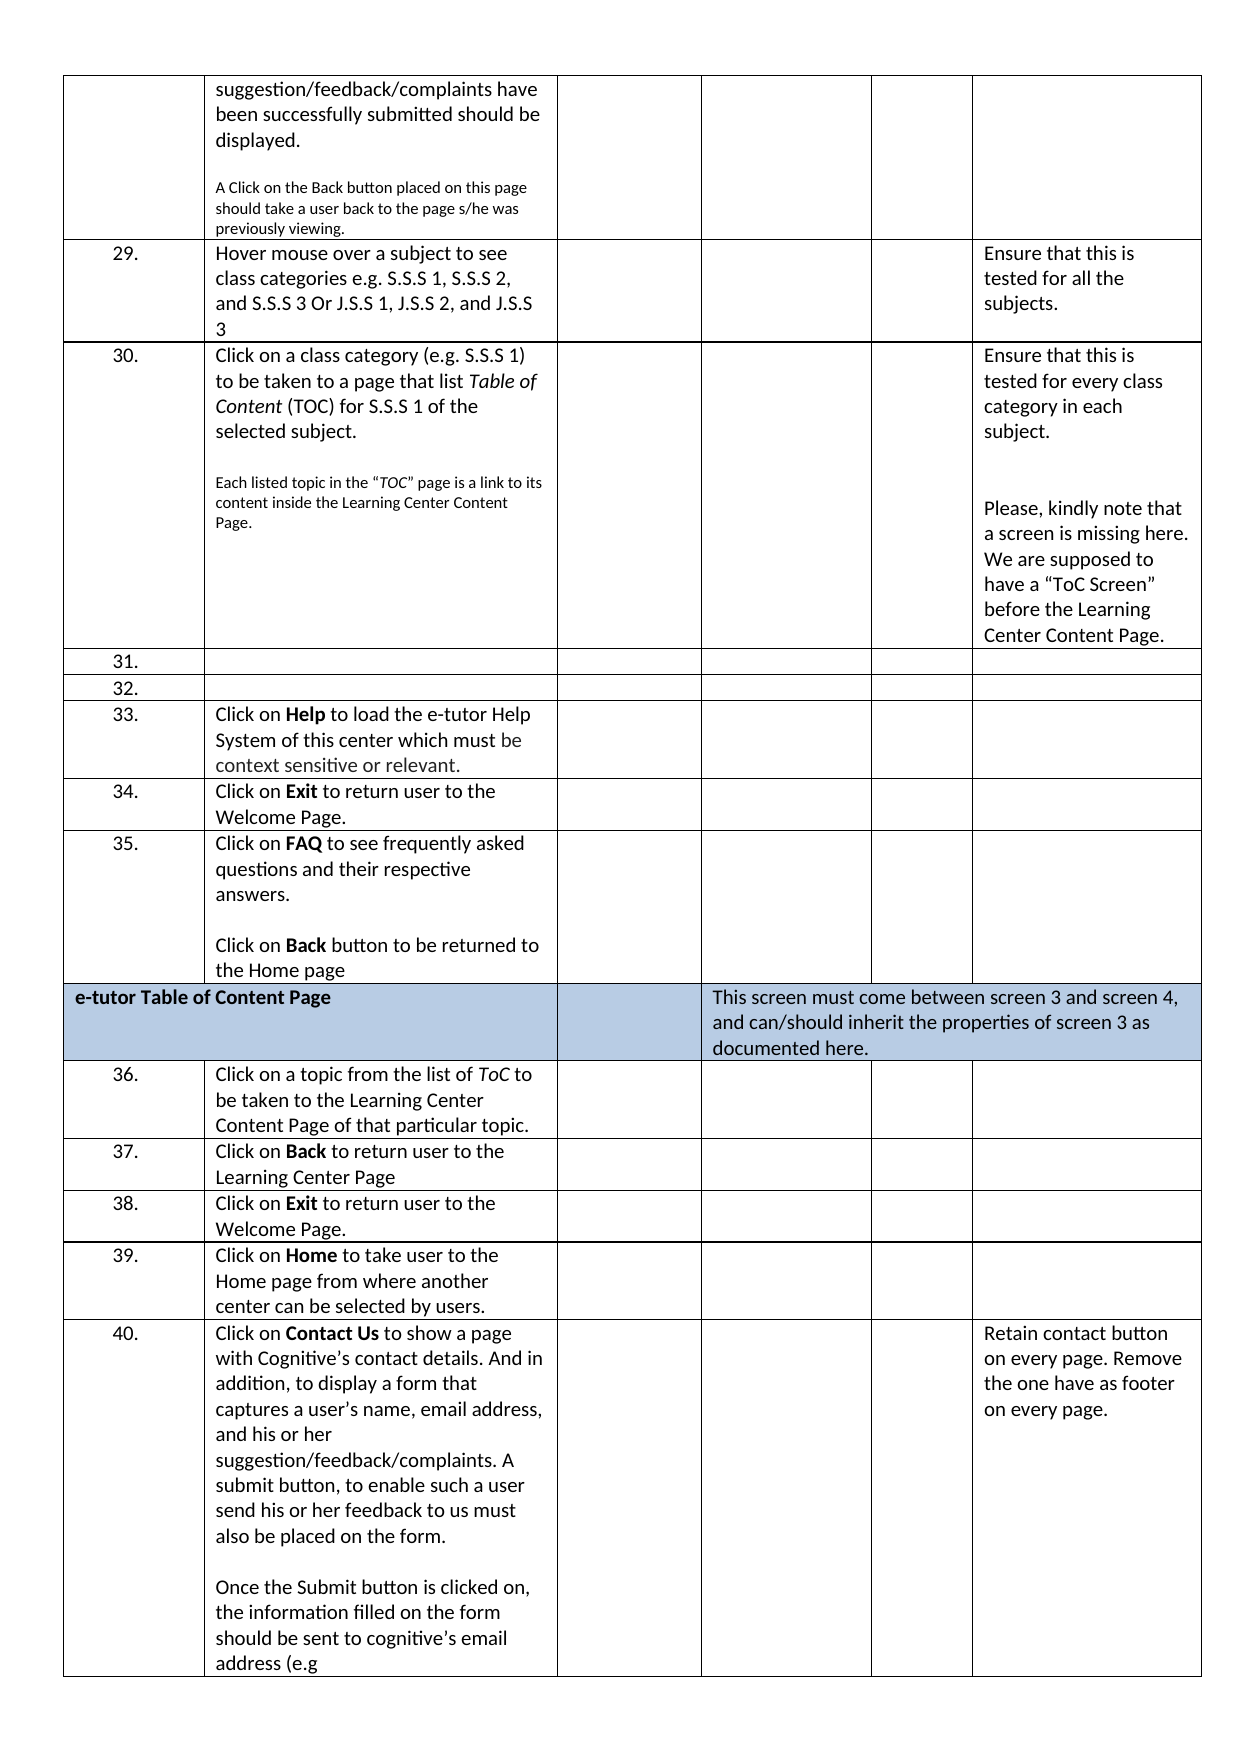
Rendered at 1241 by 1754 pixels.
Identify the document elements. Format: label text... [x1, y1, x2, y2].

table_cell [702, 675, 871, 700]
table_cell [973, 779, 1201, 829]
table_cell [205, 1320, 557, 1676]
table_cell Click on a class category (e.g. S.S.S 1) to be taken to a page that list Table of Content (TOC) for S.S.S 1 of the selected subject. Each listed topic in the “TOC” page is a link to its content inside the Learning Center Content Page. [205, 343, 557, 647]
table_cell e-tutor Table of Content Page [64, 984, 557, 1060]
table_cell [558, 1243, 701, 1319]
table_cell [973, 649, 1201, 674]
table_cell [558, 76, 701, 239]
table_cell [702, 1320, 871, 1676]
table_cell [702, 649, 871, 674]
table_cell [702, 240, 871, 341]
table_cell [872, 649, 972, 674]
table_cell [558, 779, 701, 829]
table_cell Click on Home to take user to the Home page from where another center can be selected by users. [205, 1243, 557, 1319]
table_cell [64, 831, 204, 983]
table_cell [558, 240, 701, 341]
table_cell [872, 1139, 972, 1189]
table_cell [64, 1320, 204, 1676]
table_cell [973, 1243, 1201, 1319]
table_cell [872, 701, 972, 778]
table_cell [702, 701, 871, 778]
table_cell [702, 1243, 871, 1319]
table_cell [558, 831, 701, 983]
table_cell [64, 1191, 204, 1241]
table_cell [558, 649, 701, 674]
table_cell [558, 1191, 701, 1241]
table_cell Ensure that this is tested for all the subjects. [973, 240, 1201, 341]
table_cell [872, 1061, 972, 1138]
table_cell [205, 675, 557, 700]
table_cell [872, 1320, 972, 1676]
table_cell [558, 984, 701, 1060]
table_cell [64, 343, 204, 647]
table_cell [205, 76, 557, 239]
table_cell [558, 701, 701, 778]
table_cell [872, 240, 972, 341]
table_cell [973, 76, 1201, 239]
table_cell [558, 1061, 701, 1138]
table_cell Click on FAQ to see frequently asked questions and their respective answers. Click on Back button to be returned to the Home page [205, 831, 557, 983]
table_cell [872, 343, 972, 647]
table_cell [702, 779, 871, 829]
table_cell [64, 76, 204, 239]
table_cell [558, 1320, 701, 1676]
table_cell [872, 831, 972, 983]
table_cell [702, 343, 871, 647]
table_cell Click on Exit to return user to the Welcome Page. [205, 779, 557, 829]
table_cell [702, 1191, 871, 1241]
table_cell [872, 779, 972, 829]
table_cell This screen must come between screen 3 and screen 4, and can/should inherit the properties of screen 3 as documented here. [702, 984, 1201, 1060]
table_cell [973, 1061, 1201, 1138]
table_cell [872, 1243, 972, 1319]
table_cell [64, 240, 204, 341]
table_cell [973, 831, 1201, 983]
table_cell [64, 701, 204, 778]
table_cell Hover mouse over a subject to see class categories e.g. S.S.S 1, S.S.S 2, and S.S.S 3 Or J.S.S 1, J.S.S 2, and J.S.S 3 [205, 240, 557, 341]
table_cell [872, 675, 972, 700]
table_cell [872, 1191, 972, 1241]
table_cell Ensure that this is tested for every class category in each subject. Please, kindly note that a screen is missing here. We are supposed to have a “ToC Screen” before the Learning Center Content Page. [973, 343, 1201, 647]
table_cell [558, 343, 701, 647]
table_cell [205, 649, 557, 674]
table_cell [702, 1061, 871, 1138]
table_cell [973, 1320, 1201, 1676]
table_cell [64, 1243, 204, 1319]
table_cell [64, 1139, 204, 1189]
table_cell [64, 675, 204, 700]
table_cell [64, 1061, 204, 1138]
table_cell [702, 1139, 871, 1189]
table_cell [558, 1139, 701, 1189]
table_cell [702, 831, 871, 983]
table_cell Click on Exit to return user to the Welcome Page. [205, 1191, 557, 1241]
table_cell Click on Help to load the e-tutor Help System of this center which must be context sensitive or relevant. [205, 701, 557, 778]
table_cell [872, 76, 972, 239]
table_cell [973, 675, 1201, 700]
table_cell [64, 779, 204, 829]
table_cell [558, 675, 701, 700]
table_cell [973, 1139, 1201, 1189]
table_cell [973, 1191, 1201, 1241]
table_cell Click on a topic from the list of ToC to be taken to the Learning Center Content Page of that particular topic. [205, 1061, 557, 1138]
table_cell [702, 76, 871, 239]
table_cell [64, 649, 204, 674]
table_cell [973, 701, 1201, 778]
table_cell Click on Back to return user to the Learning Center Page [205, 1139, 557, 1189]
